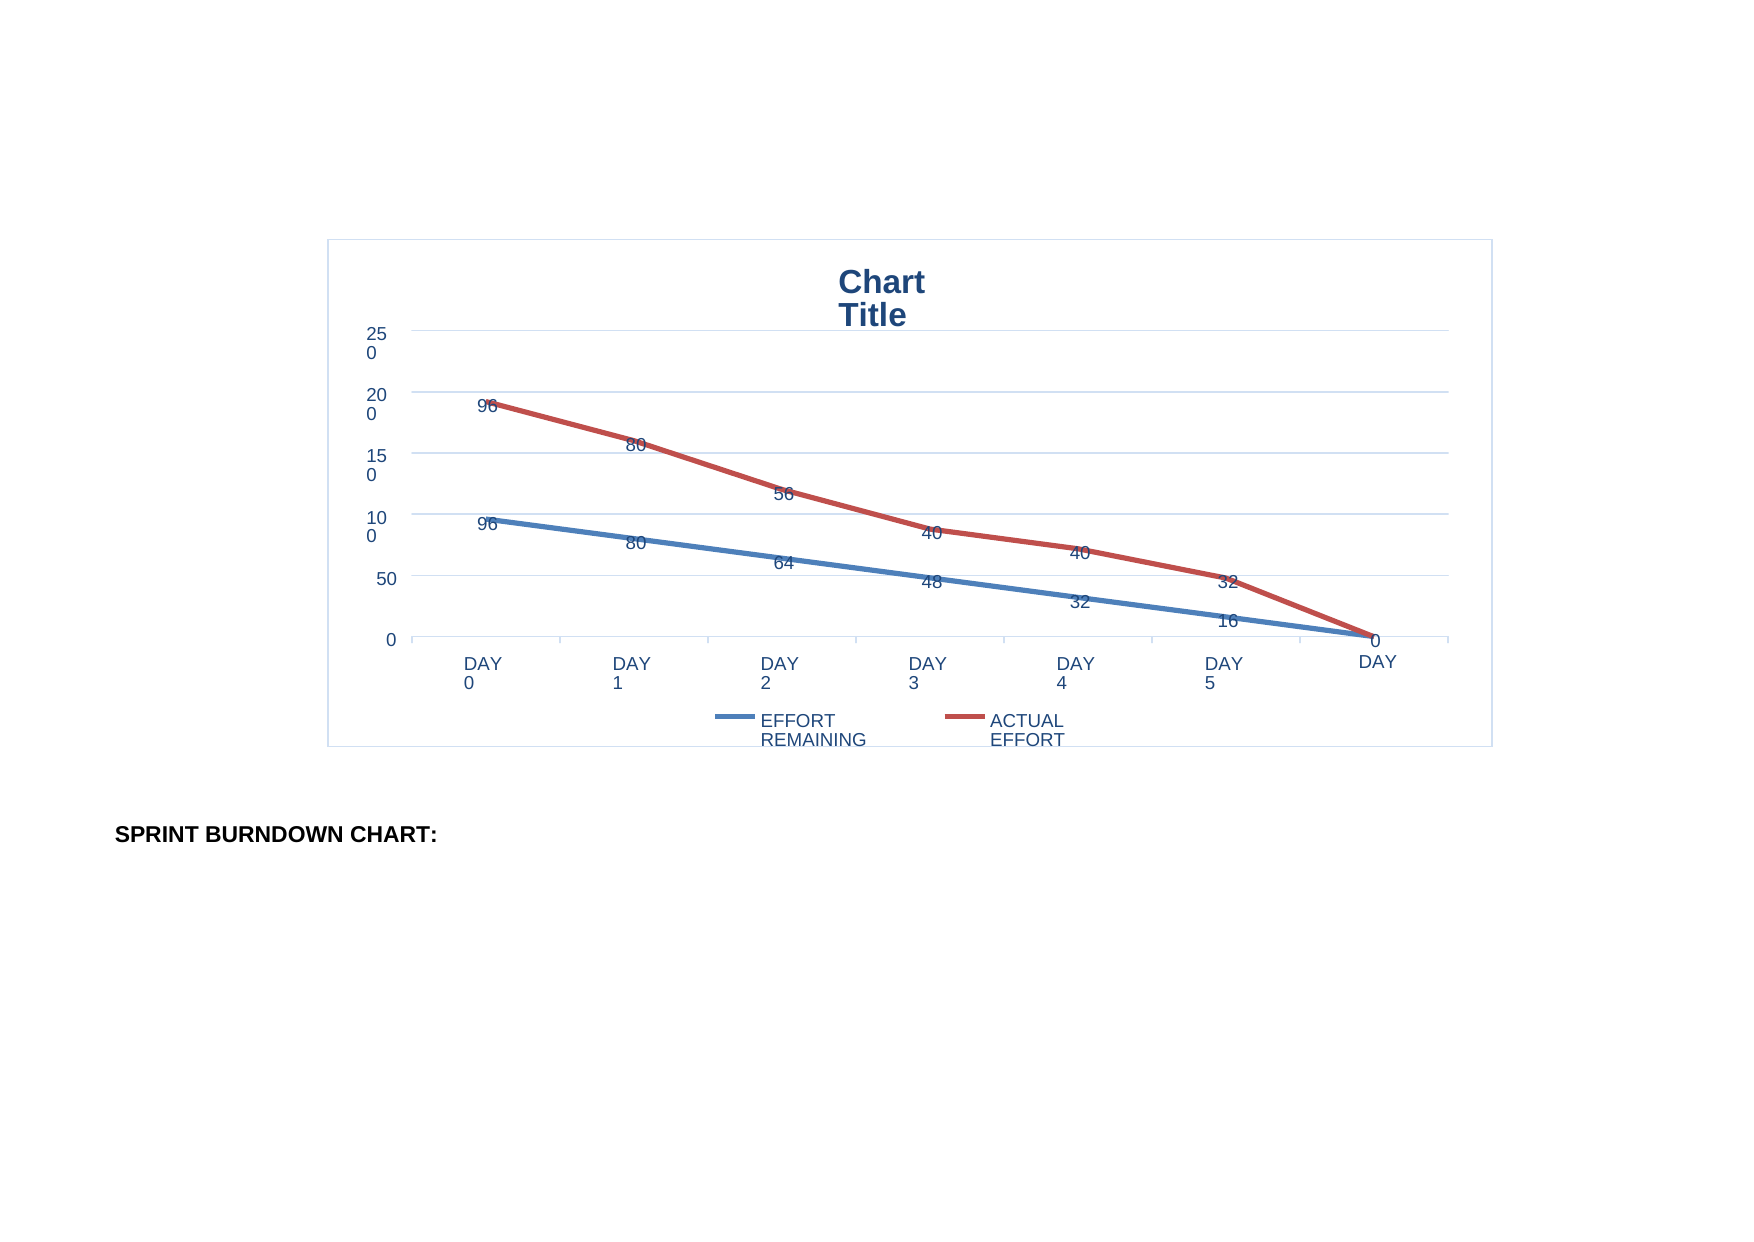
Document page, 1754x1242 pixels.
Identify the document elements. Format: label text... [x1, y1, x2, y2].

text SPRINT BURNDOWN CHART: [114, 821, 1694, 848]
